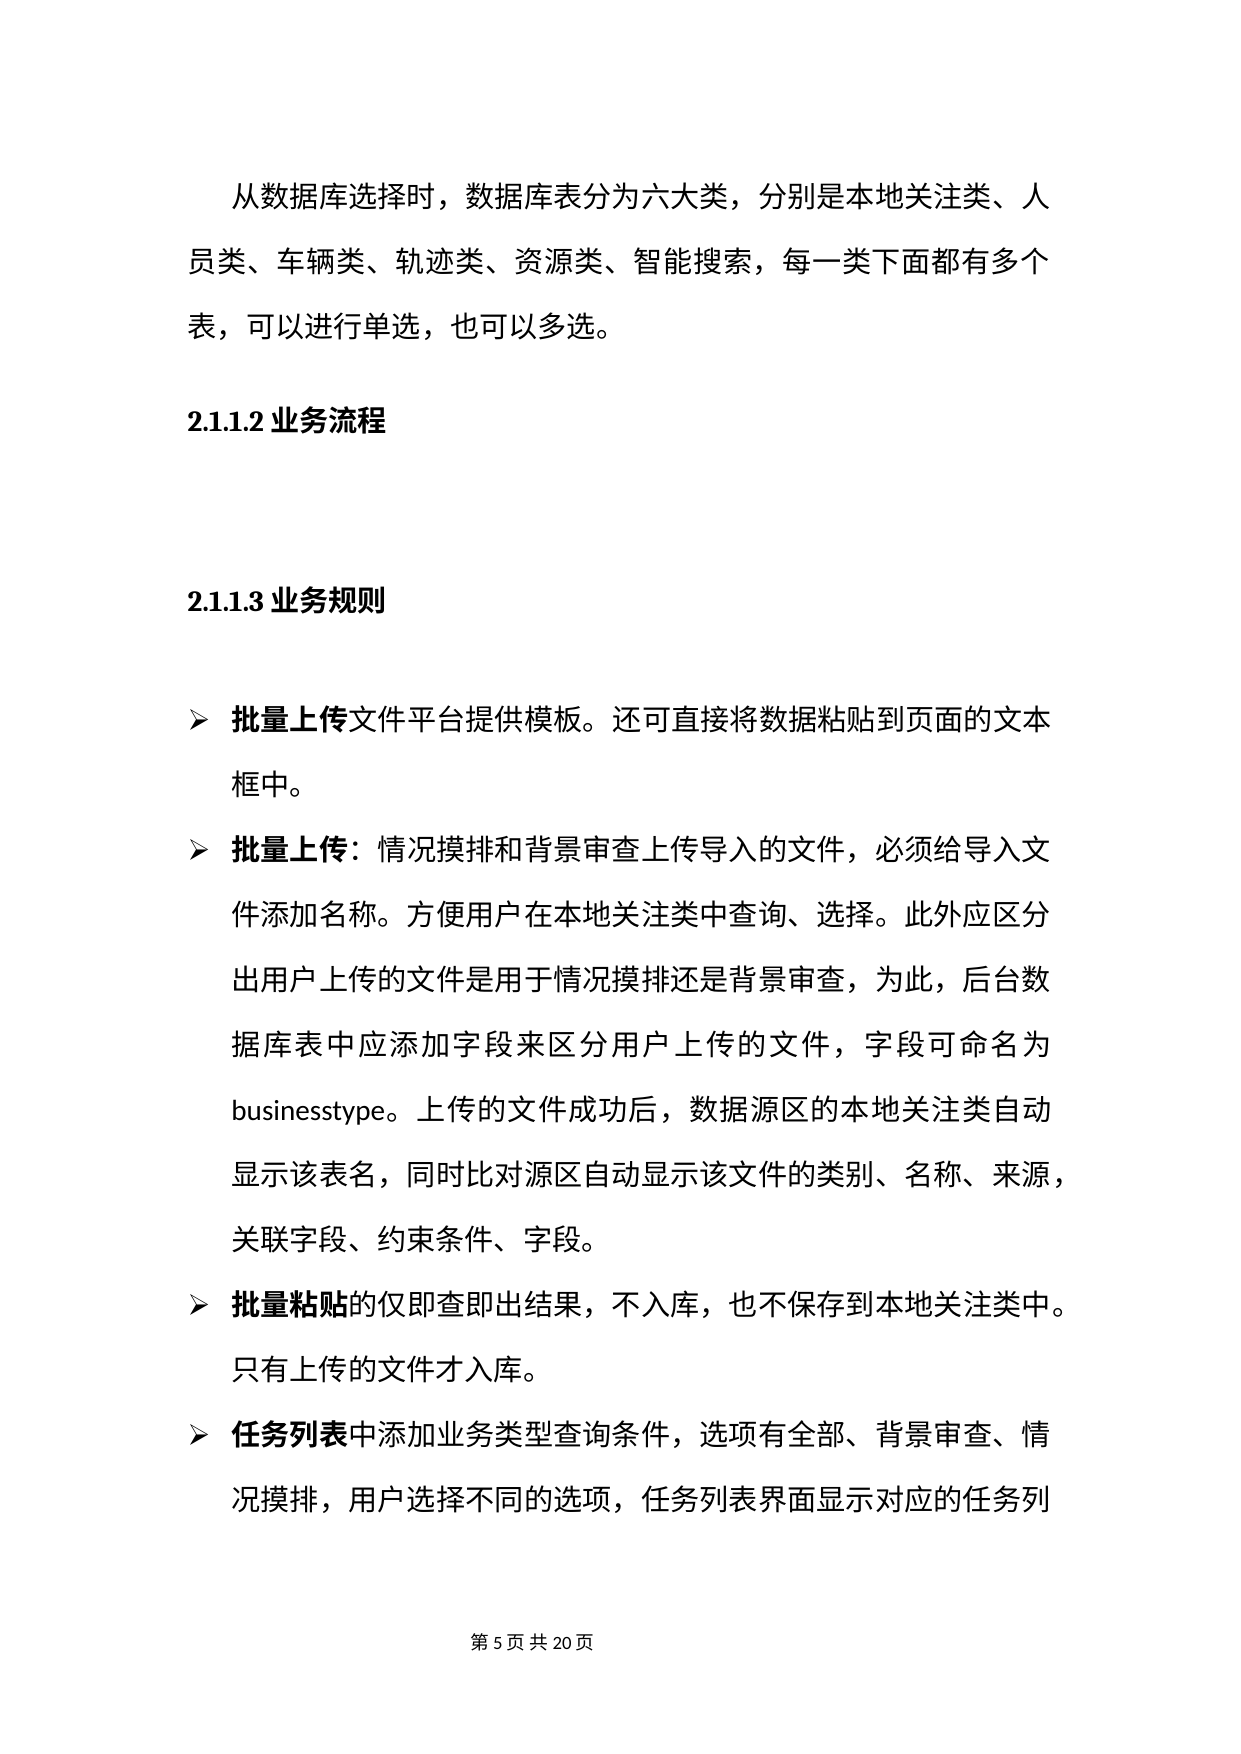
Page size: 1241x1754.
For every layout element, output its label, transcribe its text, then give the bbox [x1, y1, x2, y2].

text 从数据库选择时，数据库表分为六大类，分别是本地关注类、人员类、车辆类、轨迹类、资源类、智能搜索，每一类下面都有多个表，可以进行单选，也可以多选。 [187, 162, 1053, 357]
list 批量上传文件平台提供模板。还可直接将数据粘贴到页面的文本框中。 [187, 686, 1053, 816]
subtitle 2.1.1.3业务规则 [187, 567, 1053, 632]
subtitle 2.1.1.2业务流程 [187, 386, 1053, 451]
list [187, 1401, 1053, 1531]
list 批量粘贴的仅即查即出结果，不入库，也不保存到本地关注类中。只有上传的文件才入库。 [187, 1271, 1053, 1401]
list 批量上传：情况摸排和背景审查上传导入的文件，必须给导入文件添加名称。方便用户在本地关注类中查询、选择。此外应区分出用户上传的文件是用于情况摸排还是背景审查，为此，后台数据库表中应添加字段来区分用户上传的文件，字段可命名为businesstype。上传的文件成功后，数据源区的本地关注类自动显示该表名，同时比对源区自动显示该文件的类别、名称、来源，关联字段、约束条件、字段。 [187, 816, 1053, 1271]
